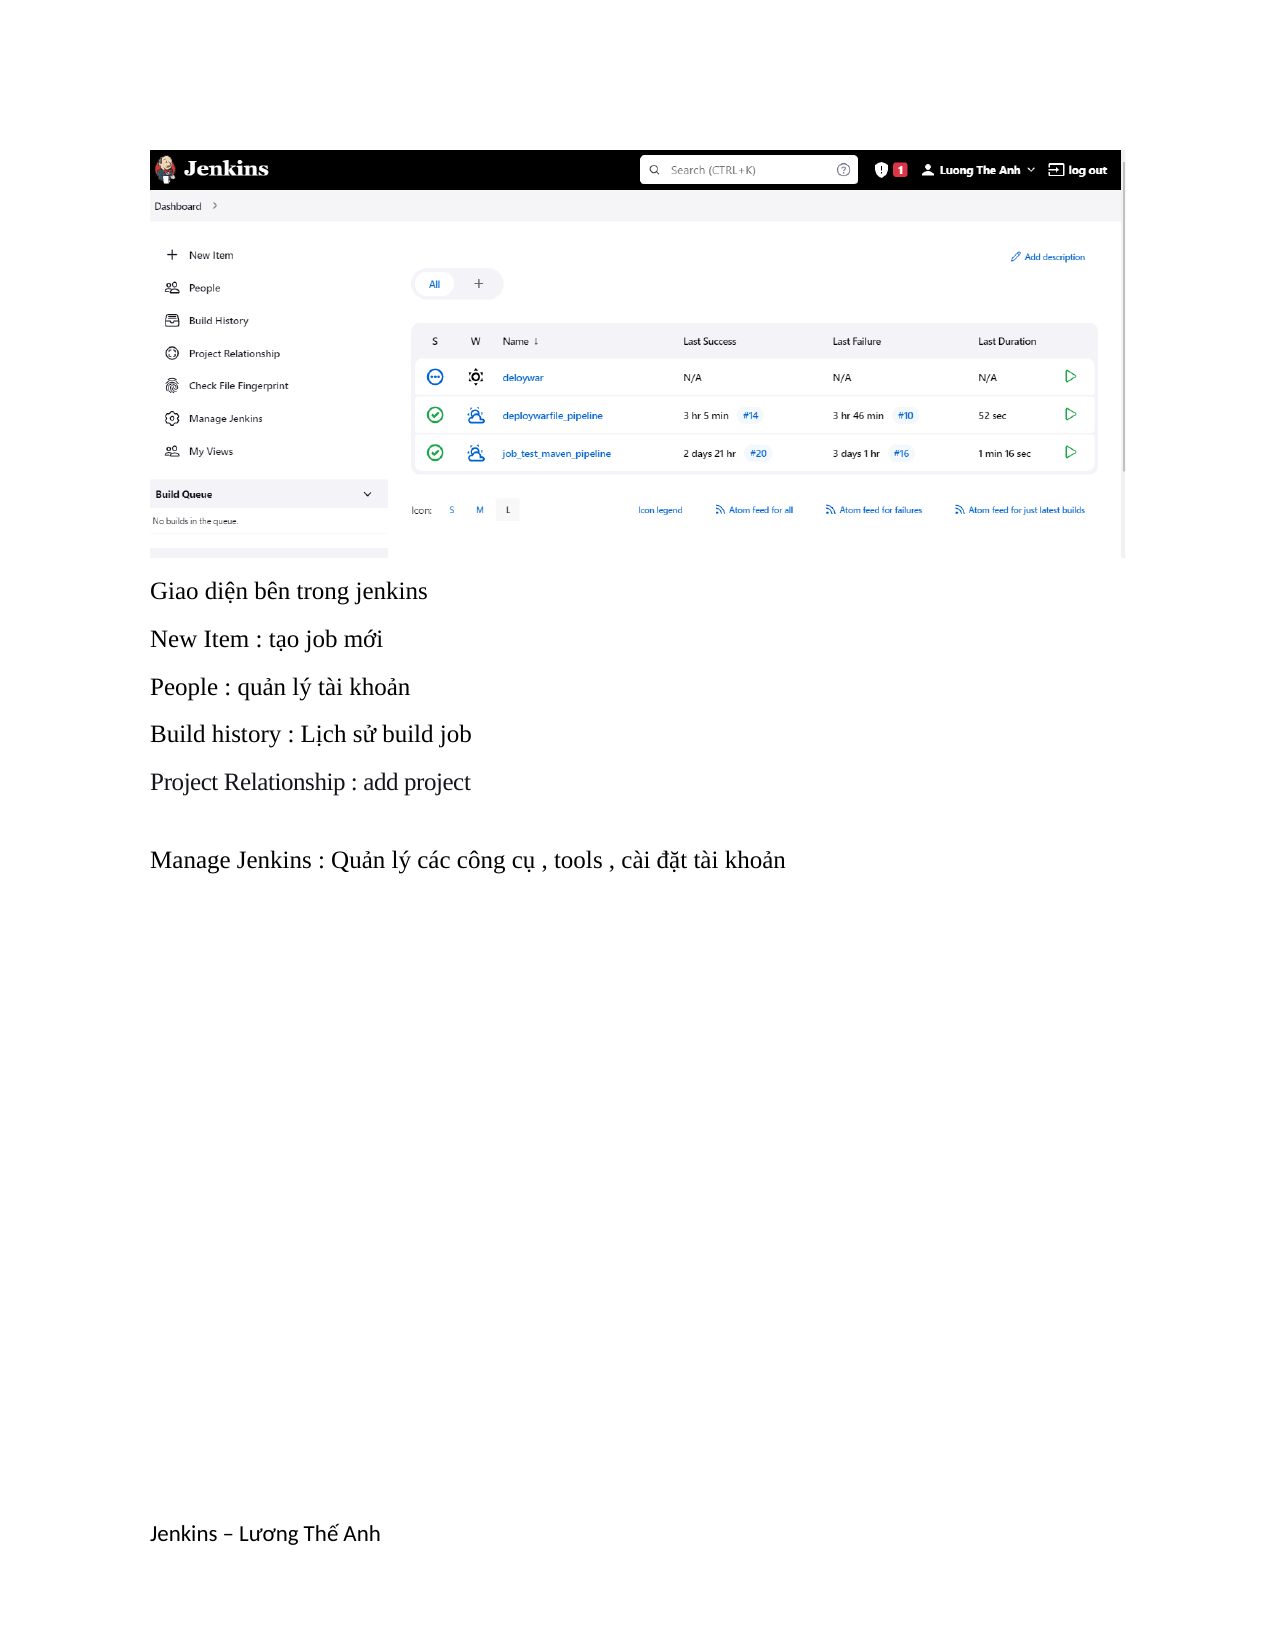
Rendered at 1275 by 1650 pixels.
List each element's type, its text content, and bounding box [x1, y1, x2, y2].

subtitle Project Relationship : add project [150, 767, 1125, 796]
text New Item : tạo job mới [150, 624, 1125, 653]
text People : quản lý tài khoản [150, 672, 1125, 700]
text Giao diện bên trong jenkins [150, 576, 1125, 605]
text Build history : Lịch sử build job [150, 719, 1125, 748]
picture [150, 150, 1125, 558]
text Manage Jenkins : Quản lý các công cụ , tools , cài đặt tài khoản [150, 845, 1125, 874]
